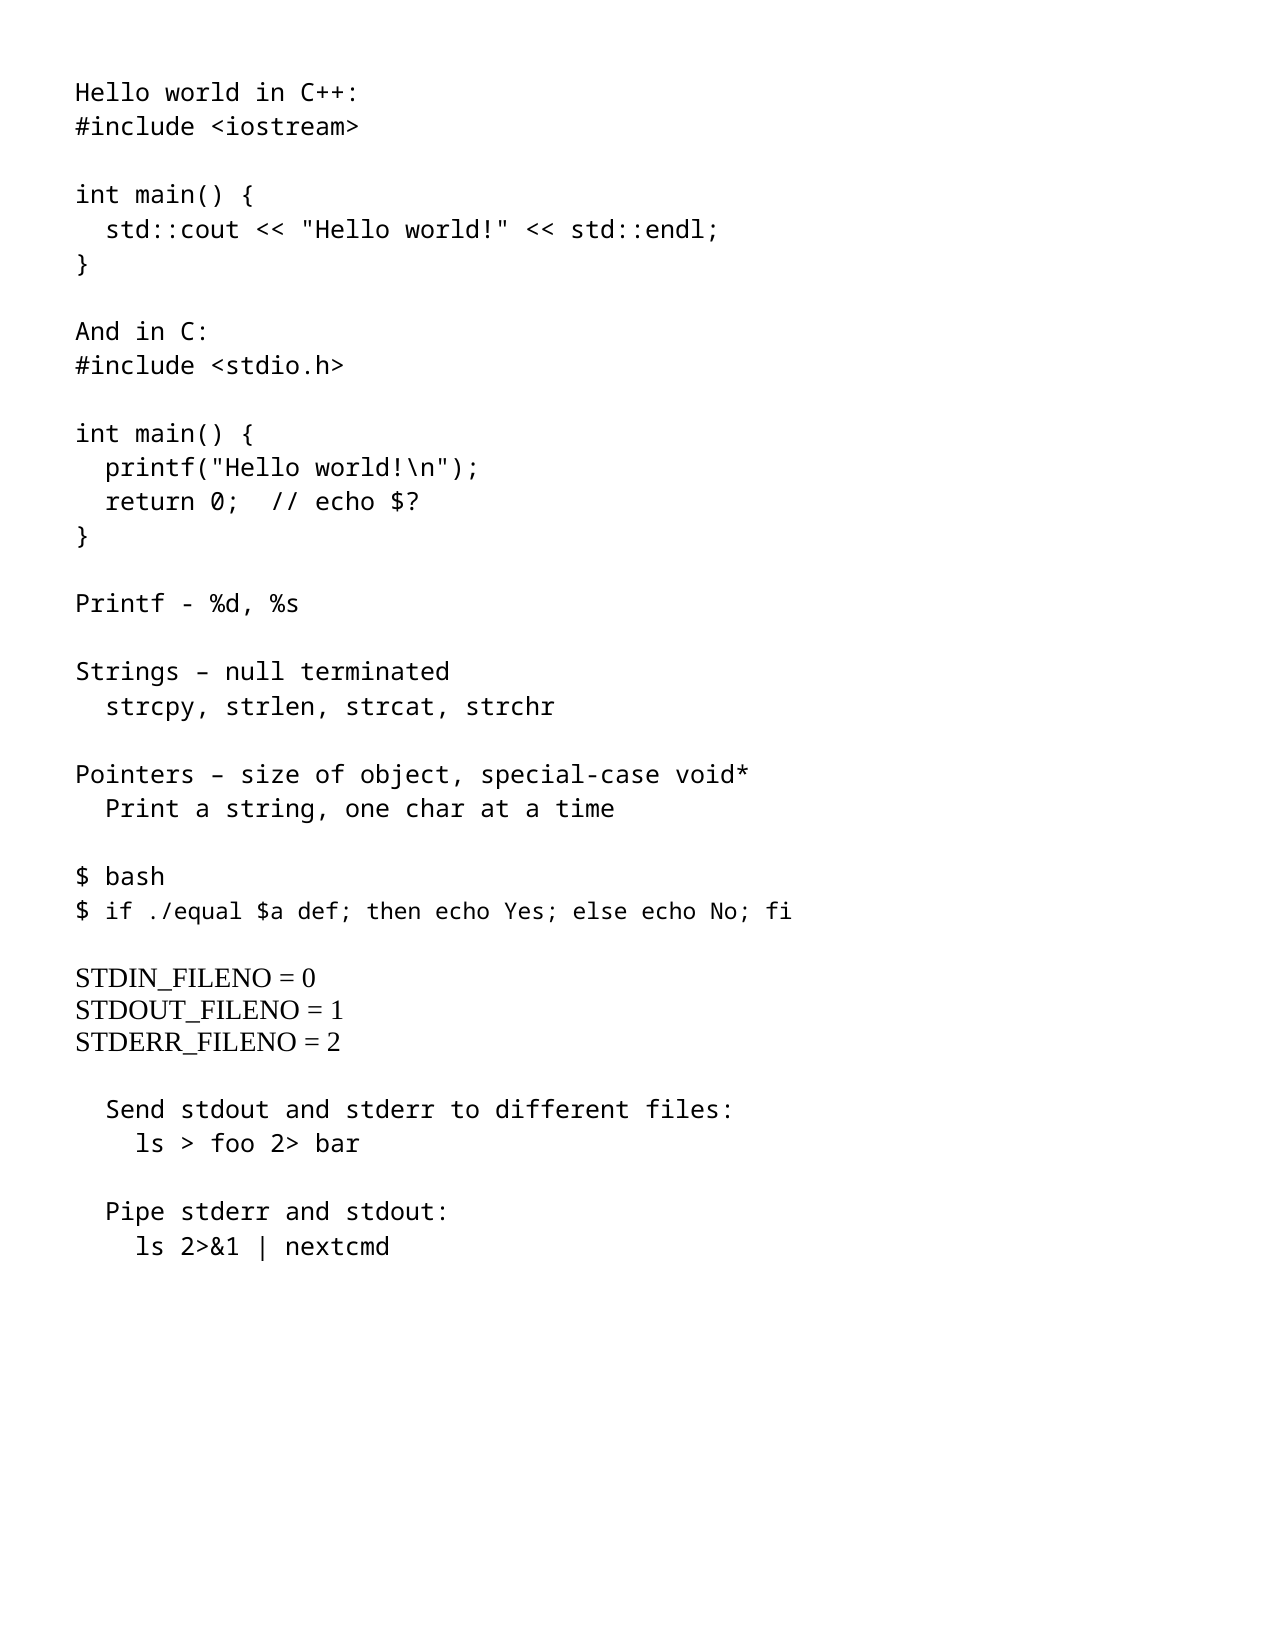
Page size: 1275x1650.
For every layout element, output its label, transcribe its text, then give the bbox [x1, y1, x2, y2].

text Pipe stderr and stdout: [75, 1194, 1200, 1228]
text STDOUT_FILENO = 1 [75, 993, 1200, 1025]
text $ bash [75, 858, 1200, 892]
text Print a string, one char at a time [75, 790, 1200, 824]
text strcpy, strlen, strcat, strchr [75, 688, 1200, 722]
text $ if ./equal $a def; then echo Yes; else echo No; fi [75, 892, 1200, 927]
text And in C: [75, 313, 1200, 347]
text } [75, 245, 1200, 279]
text Pointers – size of object, special-case void* [75, 756, 1200, 790]
text Strings – null terminated [75, 654, 1200, 688]
text Send stdout and stderr to different files: [75, 1092, 1200, 1126]
text } [75, 518, 1200, 552]
text #include <iostream> [75, 109, 1200, 143]
text Hello world in C++: [75, 75, 1200, 109]
text STDERR_FILENO = 2 [75, 1025, 1200, 1058]
text printf("Hello world!\n"); [75, 450, 1200, 484]
text std::cout << "Hello world!" << std::endl; [75, 211, 1200, 245]
text int main() { [75, 416, 1200, 450]
text Printf - %d, %s [75, 586, 1200, 620]
text int main() { [75, 177, 1200, 211]
text return 0; // echo $? [75, 484, 1200, 518]
text ls 2>&1 | nextcmd [75, 1228, 1200, 1262]
text #include <stdio.h> [75, 347, 1200, 382]
text STDIN_FILENO = 0 [75, 961, 1200, 993]
text ls > foo 2> bar [75, 1126, 1200, 1160]
